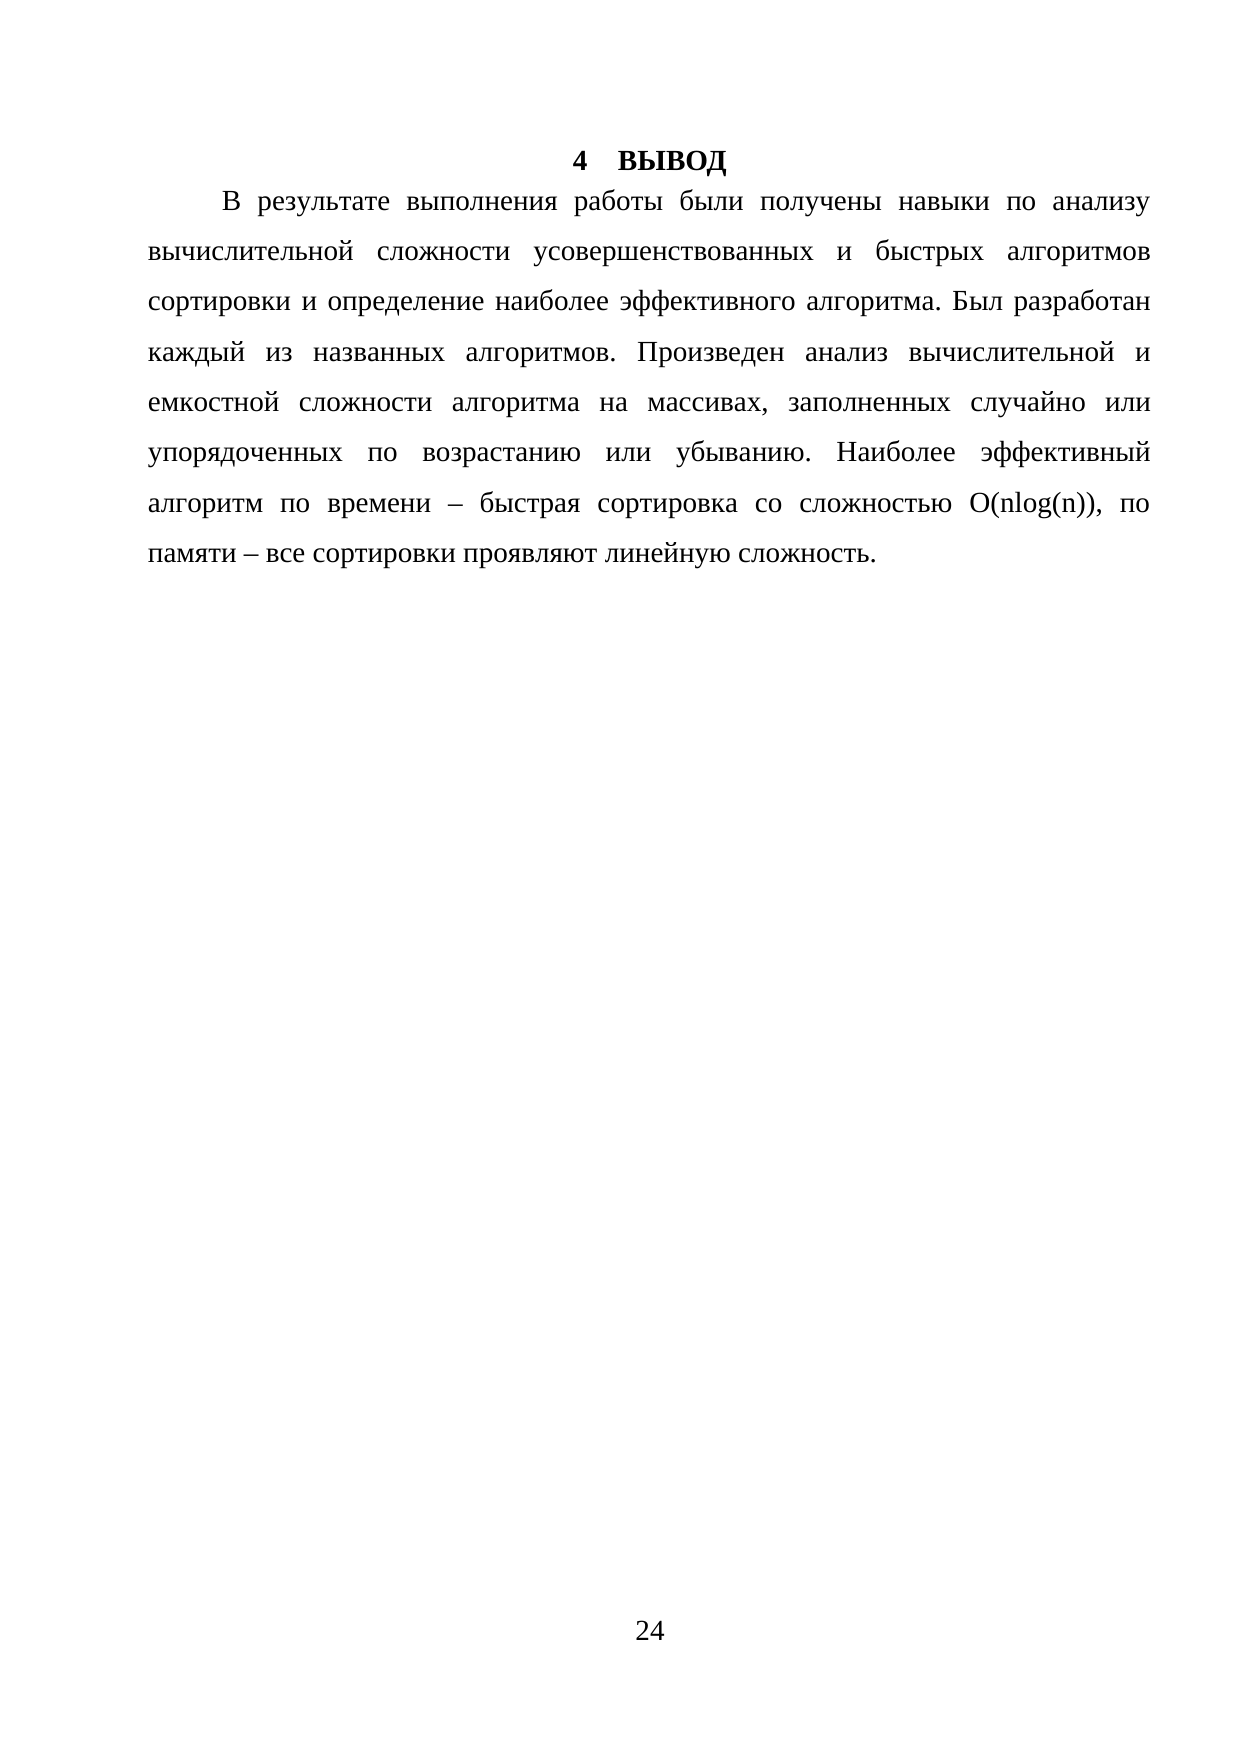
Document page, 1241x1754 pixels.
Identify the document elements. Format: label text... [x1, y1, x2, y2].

text В результате выполнения работы были получены навыки по анализу вычислительной сложности усовершенствованных и быстрых алгоритмов сортировки и определение наиболее эффективного алгоритма. Был разработан каждый из названных алгоритмов. Произведен анализ вычислительной и емкостной сложности алгоритма на массивах, заполненных случайно или упорядоченных по возрастанию или убыванию. Наиболее эффективный алгоритм по времени – быстрая сортировка со сложностью O(nlog(n)), по памяти – все сортировки проявляют линейную сложность. [148, 183, 1152, 569]
subtitle ВЫВОД [148, 143, 1152, 177]
